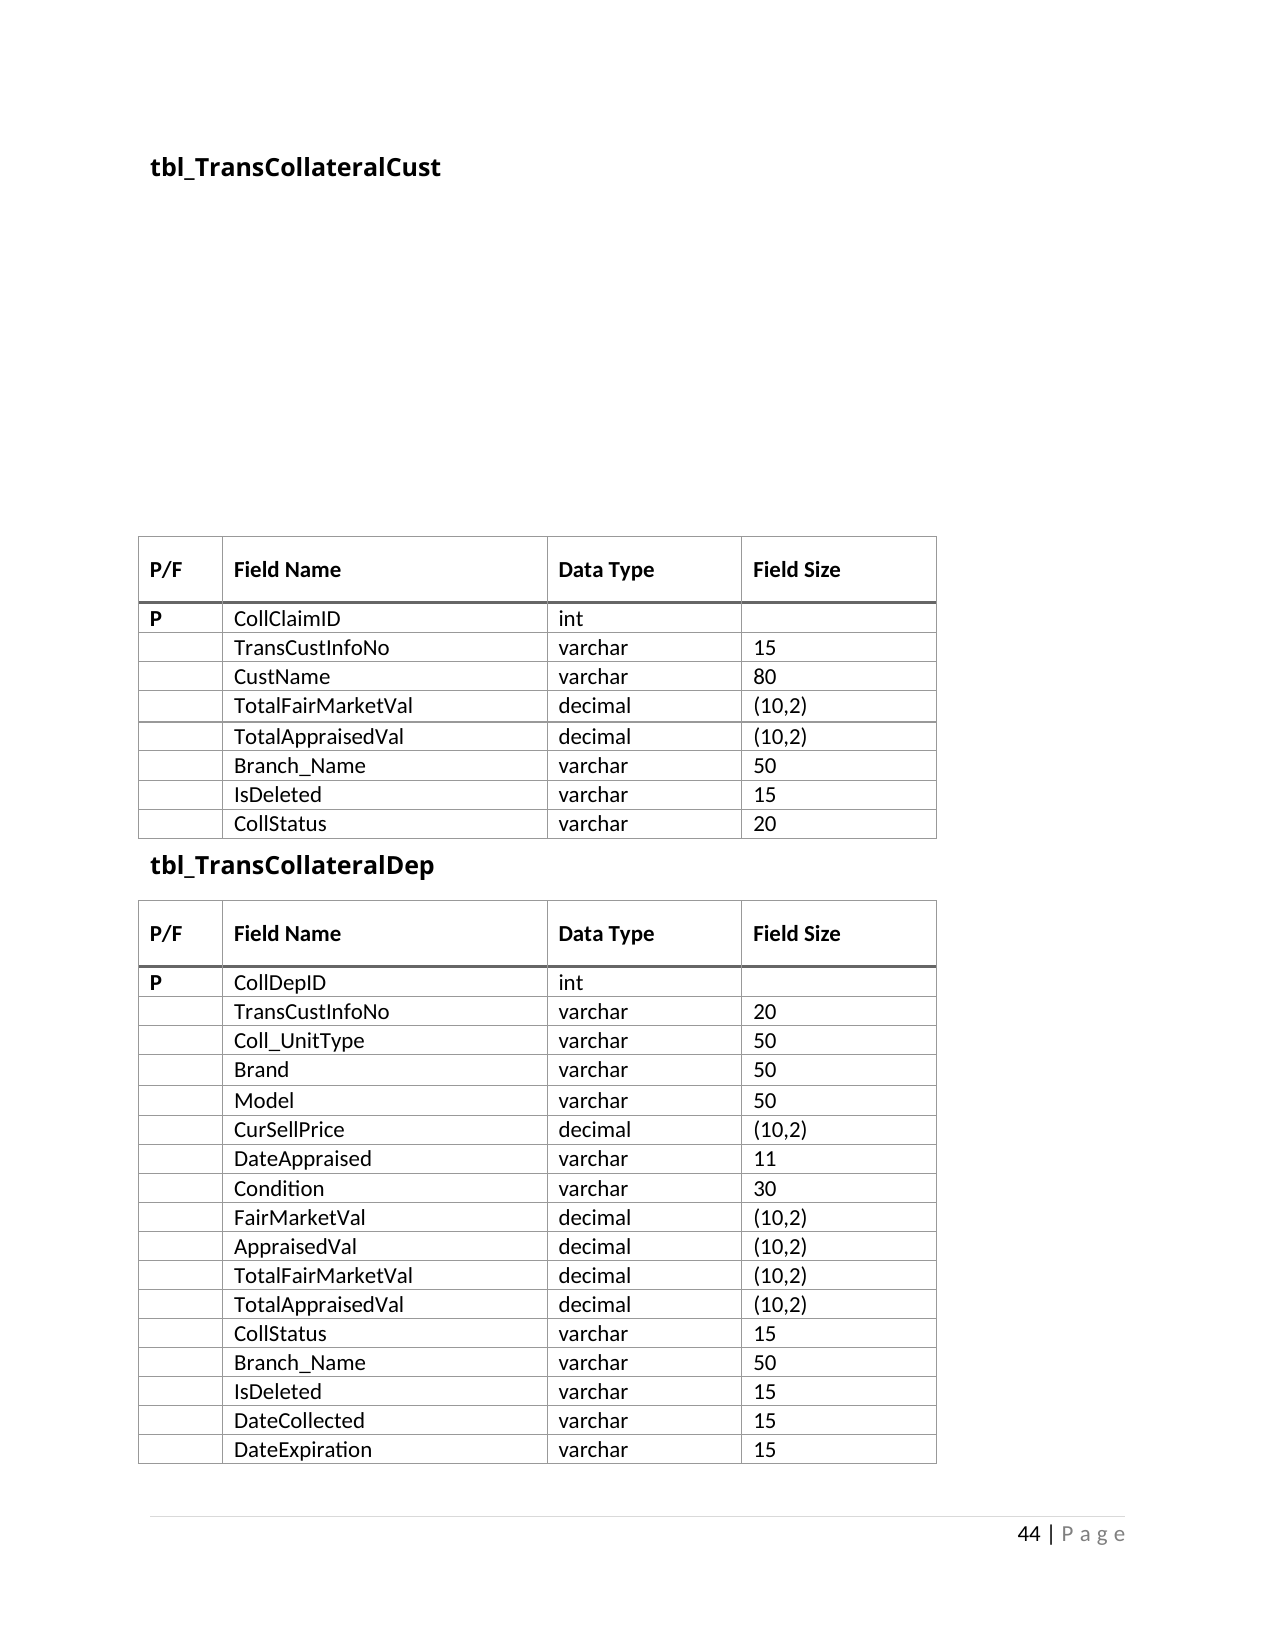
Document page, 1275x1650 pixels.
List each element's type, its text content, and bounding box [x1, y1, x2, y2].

table_cell int [548, 604, 741, 632]
table_cell 50 [742, 1026, 936, 1054]
table_cell [139, 633, 222, 661]
table_cell [139, 723, 222, 750]
table_header Data Type [548, 537, 741, 601]
table_cell Branch_Name [223, 1348, 547, 1376]
table_cell [139, 1290, 222, 1318]
table_cell 20 [742, 997, 936, 1025]
table_cell decimal [548, 1203, 741, 1231]
table_cell IsDeleted [223, 781, 547, 808]
table_cell CollStatus [223, 1319, 547, 1347]
table_cell [139, 1055, 222, 1085]
table_cell varchar [548, 751, 741, 779]
table_cell varchar [548, 1377, 741, 1405]
table_header P/F [139, 537, 222, 601]
table_cell P [139, 968, 222, 996]
table_cell Condition [223, 1174, 547, 1202]
table_cell [139, 1319, 222, 1347]
table_cell 20 [742, 810, 936, 838]
table_cell Model [223, 1086, 547, 1114]
table_cell CustName [223, 662, 547, 690]
text tbl_TransCollateralDep [150, 524, 1125, 881]
table_cell [139, 662, 222, 690]
table_cell Brand [223, 1055, 547, 1085]
table_cell varchar [548, 1026, 741, 1054]
table_cell (10,2) [742, 1116, 936, 1143]
table_cell decimal [548, 1261, 741, 1289]
table_cell FairMarketVal [223, 1203, 547, 1231]
table_cell [139, 781, 222, 808]
table_cell TotalFairMarketVal [223, 691, 547, 721]
table_cell (10,2) [742, 1290, 936, 1318]
table_cell [139, 997, 222, 1025]
table_cell varchar [548, 1406, 741, 1434]
table_cell 15 [742, 1377, 936, 1405]
table_cell varchar [548, 662, 741, 690]
table_cell int [548, 968, 741, 996]
table_cell varchar [548, 1174, 741, 1202]
table_cell 15 [742, 1406, 936, 1434]
table_cell TotalAppraisedVal [223, 723, 547, 750]
table_cell varchar [548, 1145, 741, 1173]
table_header P/F [139, 901, 222, 965]
table_cell 30 [742, 1174, 936, 1202]
table_cell IsDeleted [223, 1377, 547, 1405]
table_cell varchar [548, 781, 741, 808]
table_header Field Name [223, 537, 547, 601]
table_cell [139, 1435, 222, 1463]
table_cell TotalFairMarketVal [223, 1261, 547, 1289]
table_cell [139, 751, 222, 779]
table_cell varchar [548, 633, 741, 661]
table_cell (10,2) [742, 1203, 936, 1231]
table_cell TransCustInfoNo [223, 997, 547, 1025]
table_cell 50 [742, 1348, 936, 1376]
table_cell varchar [548, 1319, 741, 1347]
table_cell [139, 1203, 222, 1231]
table_cell [139, 691, 222, 721]
table_cell CollDepID [223, 968, 547, 996]
table_cell Coll_UnitType [223, 1026, 547, 1054]
table_cell varchar [548, 1435, 741, 1463]
table_cell decimal [548, 723, 741, 750]
table_cell CurSellPrice [223, 1116, 547, 1143]
table_cell [139, 810, 222, 838]
table_cell Branch_Name [223, 751, 547, 779]
table_cell AppraisedVal [223, 1232, 547, 1260]
table_cell DateAppraised [223, 1145, 547, 1173]
table_cell varchar [548, 997, 741, 1025]
table_cell (10,2) [742, 723, 936, 750]
table_cell TransCustInfoNo [223, 633, 547, 661]
table_cell decimal [548, 1116, 741, 1143]
table_cell [139, 1232, 222, 1260]
table_header Data Type [548, 901, 741, 965]
table_cell 15 [742, 781, 936, 808]
table_cell varchar [548, 810, 741, 838]
table_cell [139, 1174, 222, 1202]
table_cell DateCollected [223, 1406, 547, 1434]
table_cell [139, 1145, 222, 1173]
table_cell varchar [548, 1086, 741, 1114]
table_cell TotalAppraisedVal [223, 1290, 547, 1318]
table_cell 50 [742, 1086, 936, 1114]
table_header Field Name [223, 901, 547, 965]
table_cell [139, 1026, 222, 1054]
table_cell [139, 1261, 222, 1289]
table_cell CollStatus [223, 810, 547, 838]
table_cell decimal [548, 691, 741, 721]
text tbl_TransCollateralCust [150, 150, 1125, 184]
table_cell [139, 1116, 222, 1143]
table_cell 80 [742, 662, 936, 690]
table_cell [139, 1086, 222, 1114]
table_cell (10,2) [742, 1232, 936, 1260]
table_cell varchar [548, 1348, 741, 1376]
table_cell varchar [548, 1055, 741, 1085]
table_cell CollClaimID [223, 604, 547, 632]
table_cell 15 [742, 1319, 936, 1347]
table_cell 50 [742, 1055, 936, 1085]
table_header Field Size [742, 537, 936, 601]
table_cell (10,2) [742, 1261, 936, 1289]
table_header Field Size [742, 901, 936, 965]
table_cell 15 [742, 633, 936, 661]
table_cell 11 [742, 1145, 936, 1173]
table_cell [742, 968, 936, 996]
table_cell decimal [548, 1232, 741, 1260]
table_cell [742, 604, 936, 632]
table_cell [139, 1406, 222, 1434]
table_cell decimal [548, 1290, 741, 1318]
table_cell [139, 1377, 222, 1405]
table_cell 50 [742, 751, 936, 779]
table_cell DateExpiration [223, 1435, 547, 1463]
table_cell P [139, 604, 222, 632]
table_cell 15 [742, 1435, 936, 1463]
table_cell (10,2) [742, 691, 936, 721]
table_cell [139, 1348, 222, 1376]
